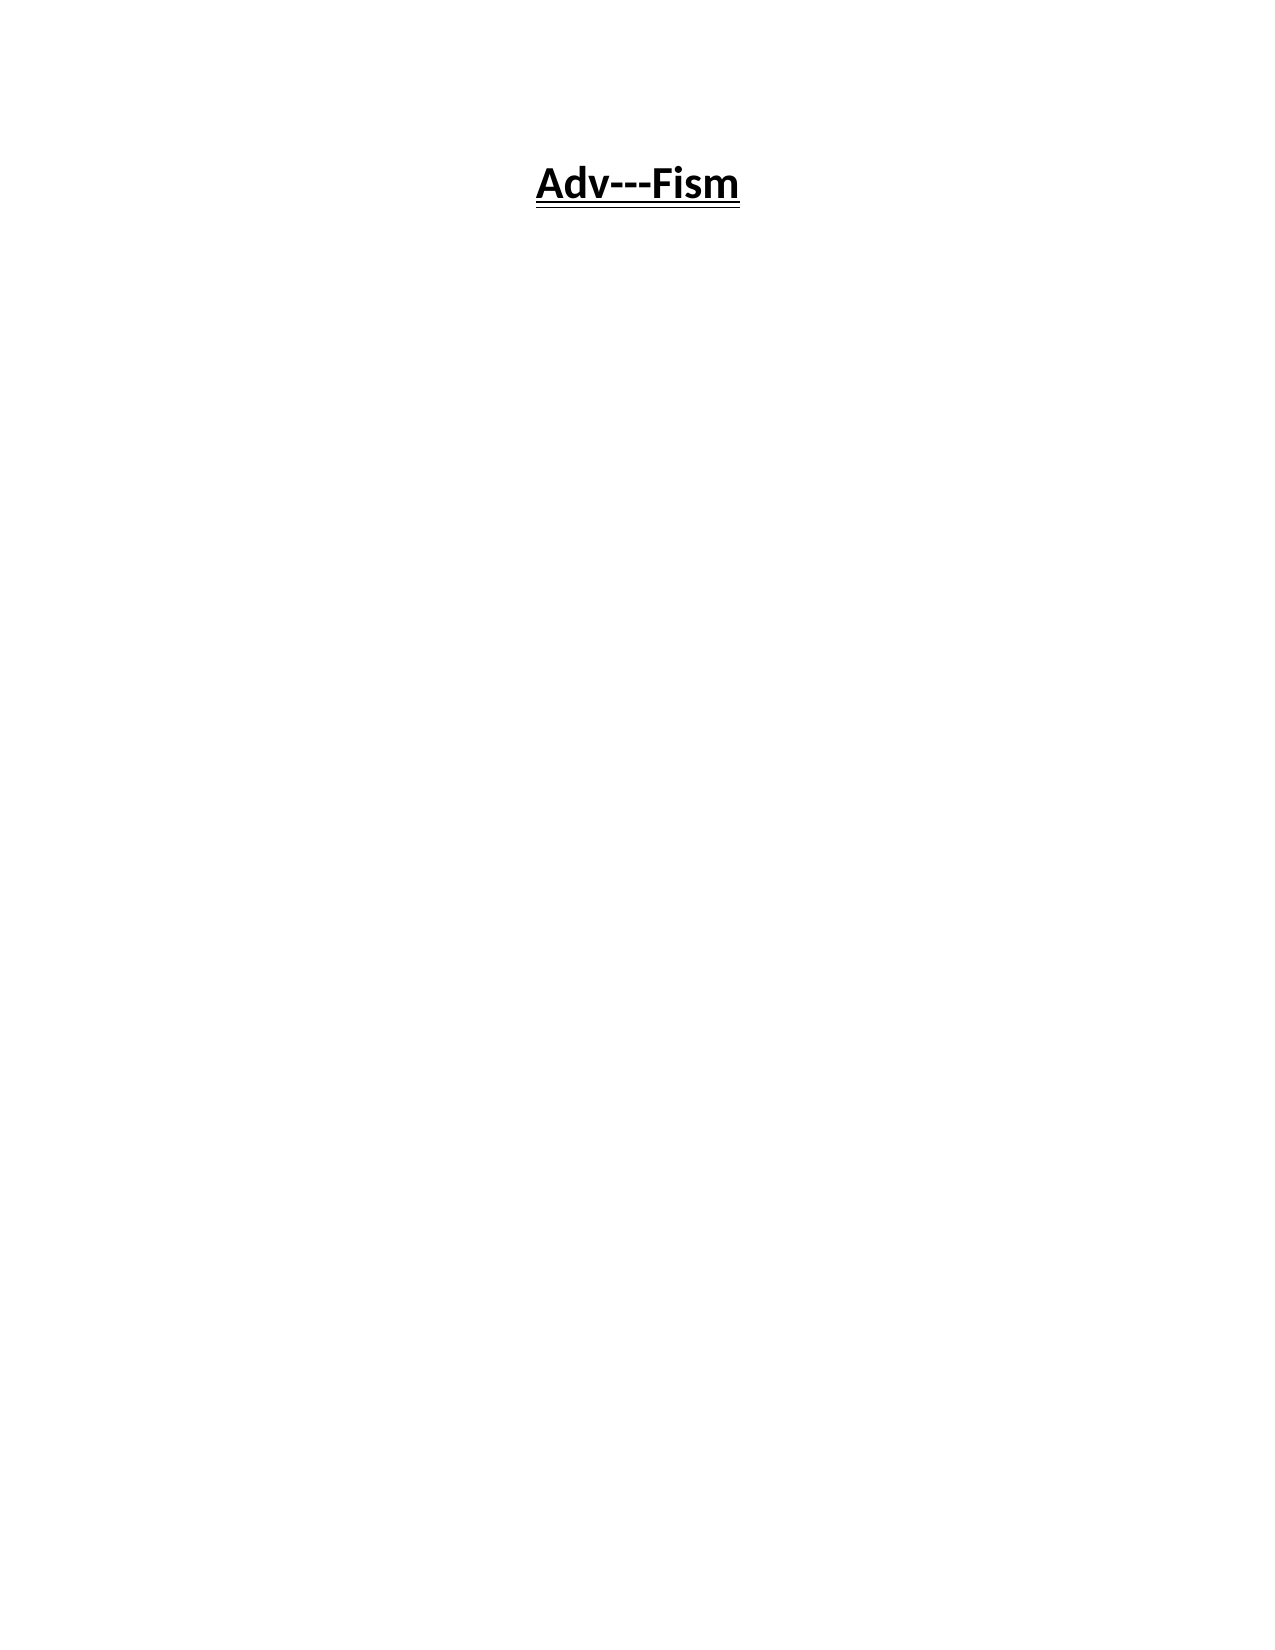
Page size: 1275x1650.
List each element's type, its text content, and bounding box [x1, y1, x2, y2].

subtitle Adv---Fism [150, 154, 1125, 210]
